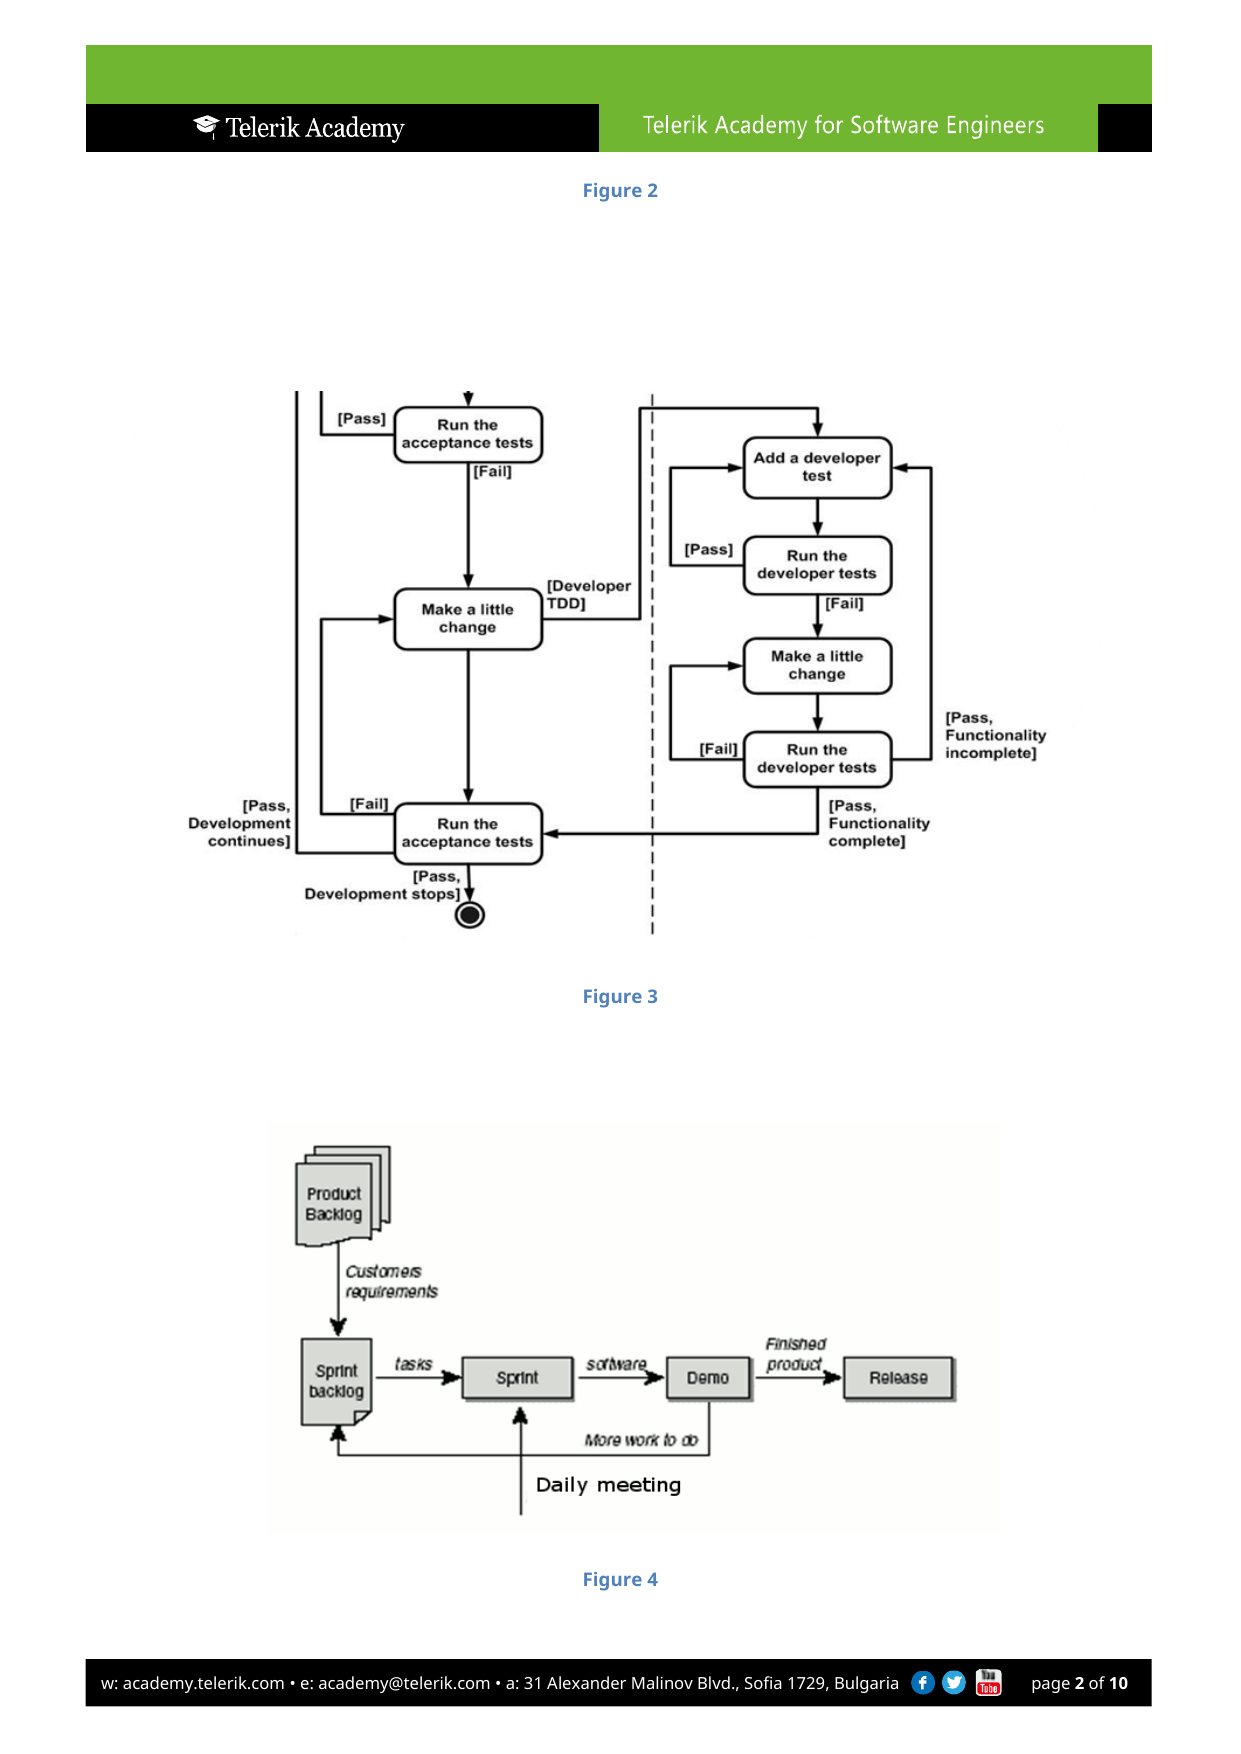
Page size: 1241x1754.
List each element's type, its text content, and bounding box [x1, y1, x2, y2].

text Figure 3 [89, 983, 1152, 1009]
picture [263, 1121, 1001, 1540]
text Figure 4 [89, 1566, 1152, 1591]
text Figure 2 [89, 177, 1152, 203]
picture [132, 391, 1104, 950]
